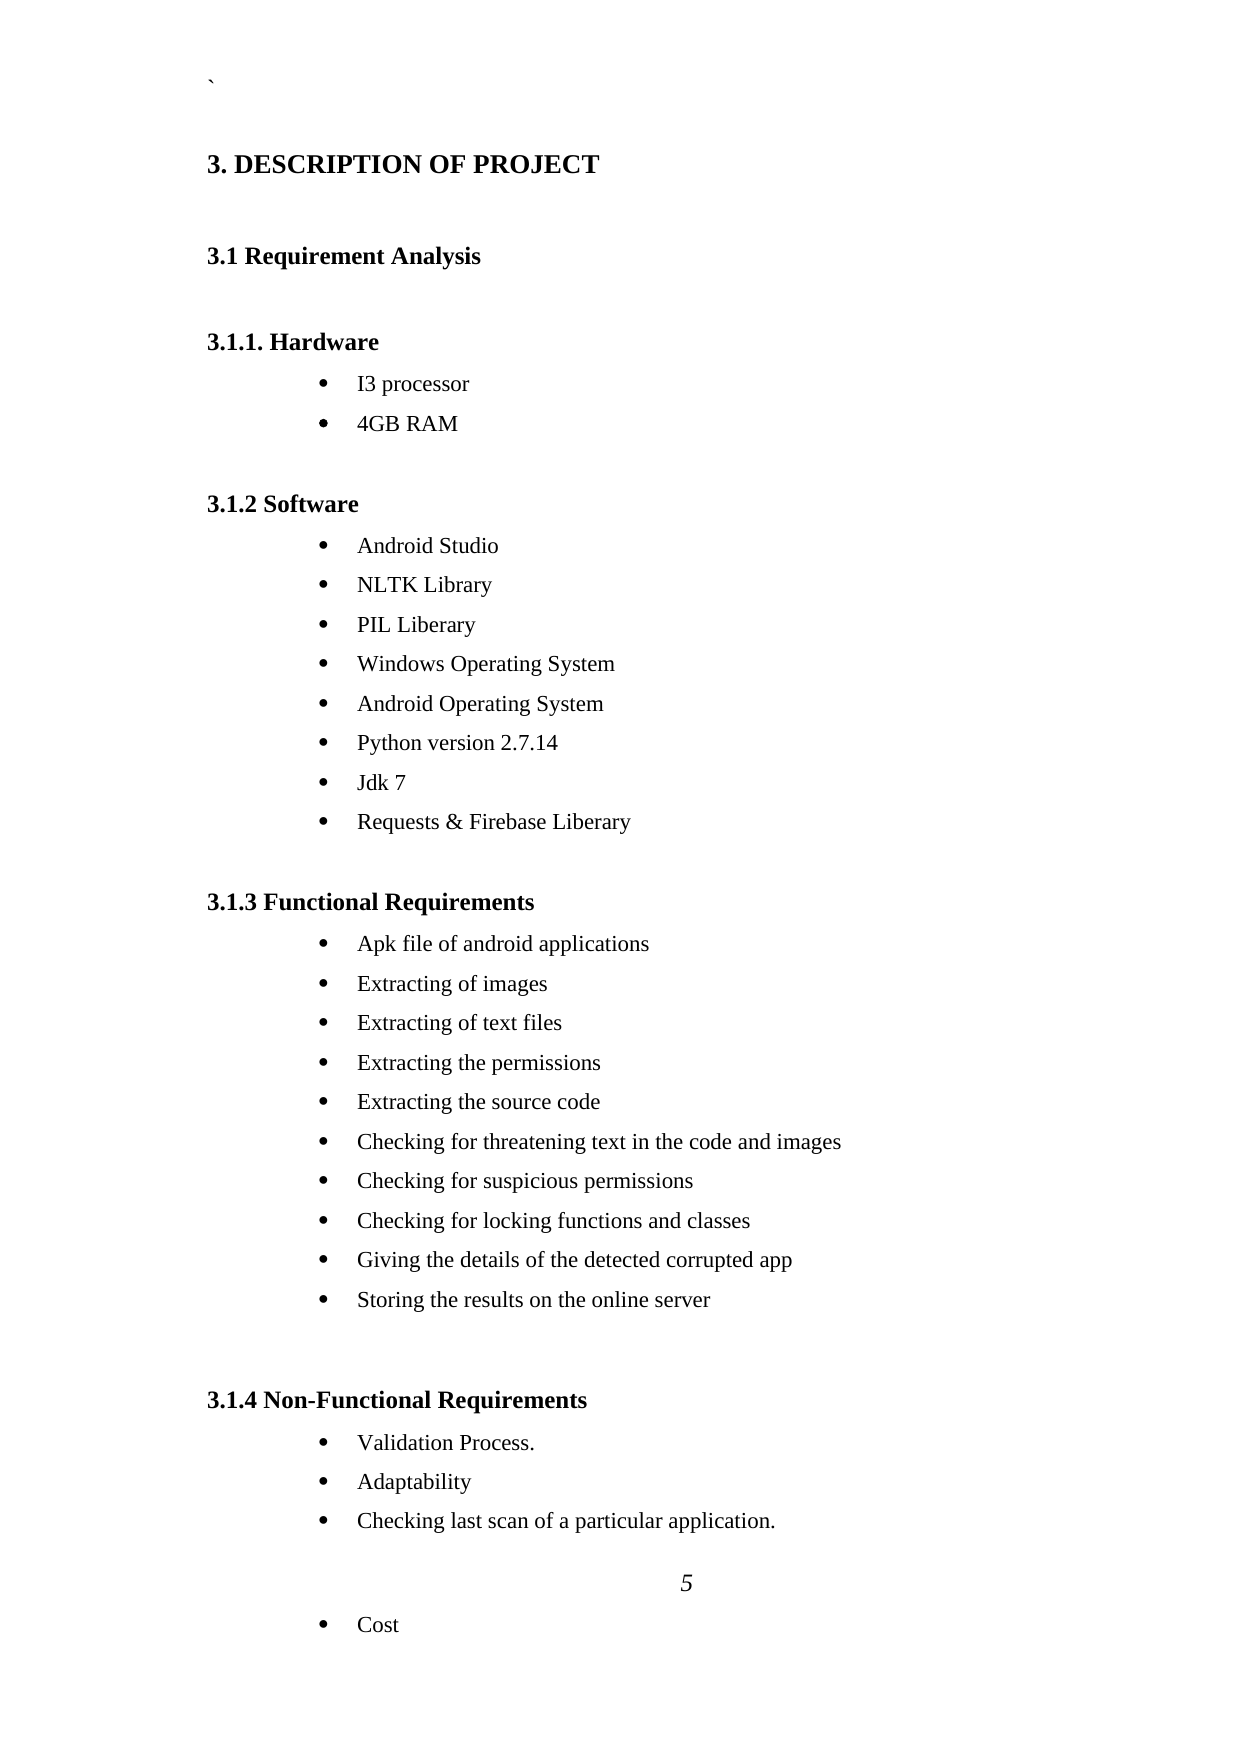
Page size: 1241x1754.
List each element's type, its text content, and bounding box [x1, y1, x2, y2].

list Extracting the permissions [319, 1049, 1166, 1075]
list Extracting of text files [319, 1009, 1166, 1036]
list Validation Process. [319, 1429, 1166, 1455]
text 3.1 Requirement Analysis [207, 241, 1166, 270]
text 3. DESCRIPTION OF PROJECT [207, 148, 1166, 179]
text 5 [207, 1568, 1166, 1597]
list NLTK Library [319, 571, 1166, 598]
list 4GB RAM [319, 410, 1166, 436]
list Apk file of android applications [319, 930, 1166, 957]
list Giving the details of the detected corrupted app [319, 1246, 1166, 1273]
list Python version 2.7.14 [319, 729, 1166, 756]
text 3.1.3 Functional Requirements [207, 887, 1166, 916]
list Storing the results on the online server [319, 1286, 1166, 1312]
list Checking for suspicious permissions [319, 1167, 1166, 1194]
list Jdk 7 [319, 769, 1166, 795]
list Android Studio [319, 532, 1166, 558]
list Android Operating System [319, 690, 1166, 716]
list Extracting the source code [319, 1088, 1166, 1115]
text 3.1.2 Software [207, 489, 1166, 518]
list Extracting of images [319, 970, 1166, 996]
list Checking last scan of a particular application. [319, 1508, 1166, 1534]
list Checking for locking functions and classes [319, 1207, 1166, 1233]
text 3.1.1. Hardware [207, 327, 1166, 356]
list Checking for threatening text in the code and images [319, 1128, 1166, 1154]
list PIL Liberary [319, 611, 1166, 637]
list I3 processor [319, 370, 1166, 397]
list Adaptability [319, 1468, 1166, 1494]
list Windows Operating System [319, 650, 1166, 677]
list Cost [319, 1611, 1166, 1637]
list Requests & Firebase Liberary [319, 808, 1166, 835]
text 3.1.4 Non-Functional Requirements [207, 1386, 1166, 1414]
